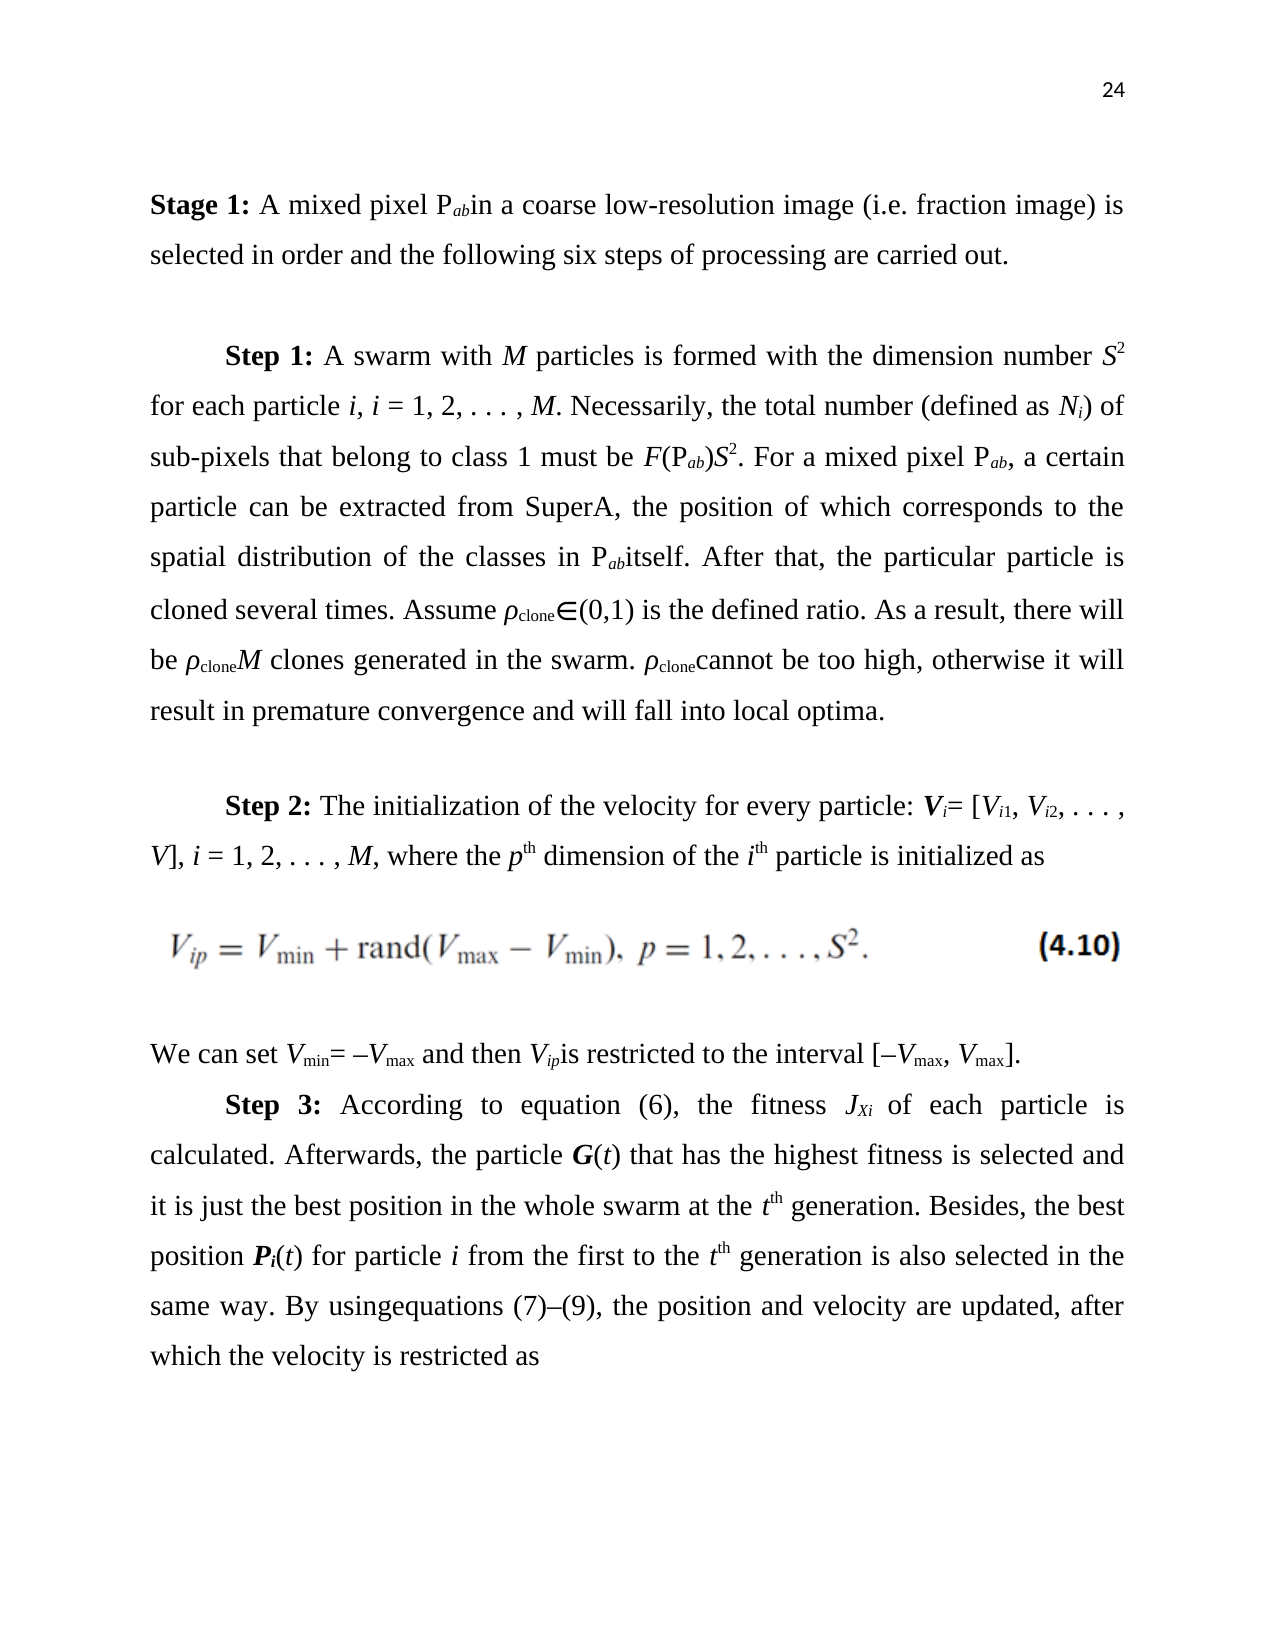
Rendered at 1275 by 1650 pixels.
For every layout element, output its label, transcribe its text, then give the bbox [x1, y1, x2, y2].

text Step 2: The initialization of the velocity for every particle: Vi= [Vi1, Vi2, . . . , V], i = 1, 2, . . . , M, where the pth dimension of the ith particle is initialized as [150, 788, 1125, 872]
picture [150, 888, 1125, 1023]
text Stage 1: A mixed pixel Pabin a coarse low-resolution image (i.e. fraction image) is selected in order and the following six steps of processing are carried out. [150, 187, 1125, 271]
text Step 1: A swarm with M particles is formed with the dimension number S2 for each particle i, i = 1, 2, . . . , M. Necessarily, the total number (defined as Ni) of sub-pixels that belong to class 1 must be F(Pab)S2. For a mixed pixel Pab, a certain particle can be extracted from SuperA, the position of which corresponds to the spatial distribution of the classes in Pabitself. After that, the particular particle is cloned several times. Assume ρclone∈(0,1) is the defined ratio. As a result, there will be ρcloneM clones generated in the swarm. ρclonecannot be too high, otherwise it will result in premature convergence and will fall into local optima. [150, 338, 1125, 726]
text Step 3: According to equation (6), the fitness JXi of each particle is calculated. Afterwards, the particle G(t) that has the highest fitness is selected and it is just the best position in the whole swarm at the tth generation. Besides, the best position Pi(t) for particle i from the first to the tth generation is also selected in the same way. By usingequations (7)–(9), the position and velocity are updated, after which the velocity is restricted as [150, 1087, 1125, 1372]
text We can set Vmin= –Vmax and then Vipis restricted to the interval [–Vmax, Vmax]. [150, 1037, 1125, 1070]
